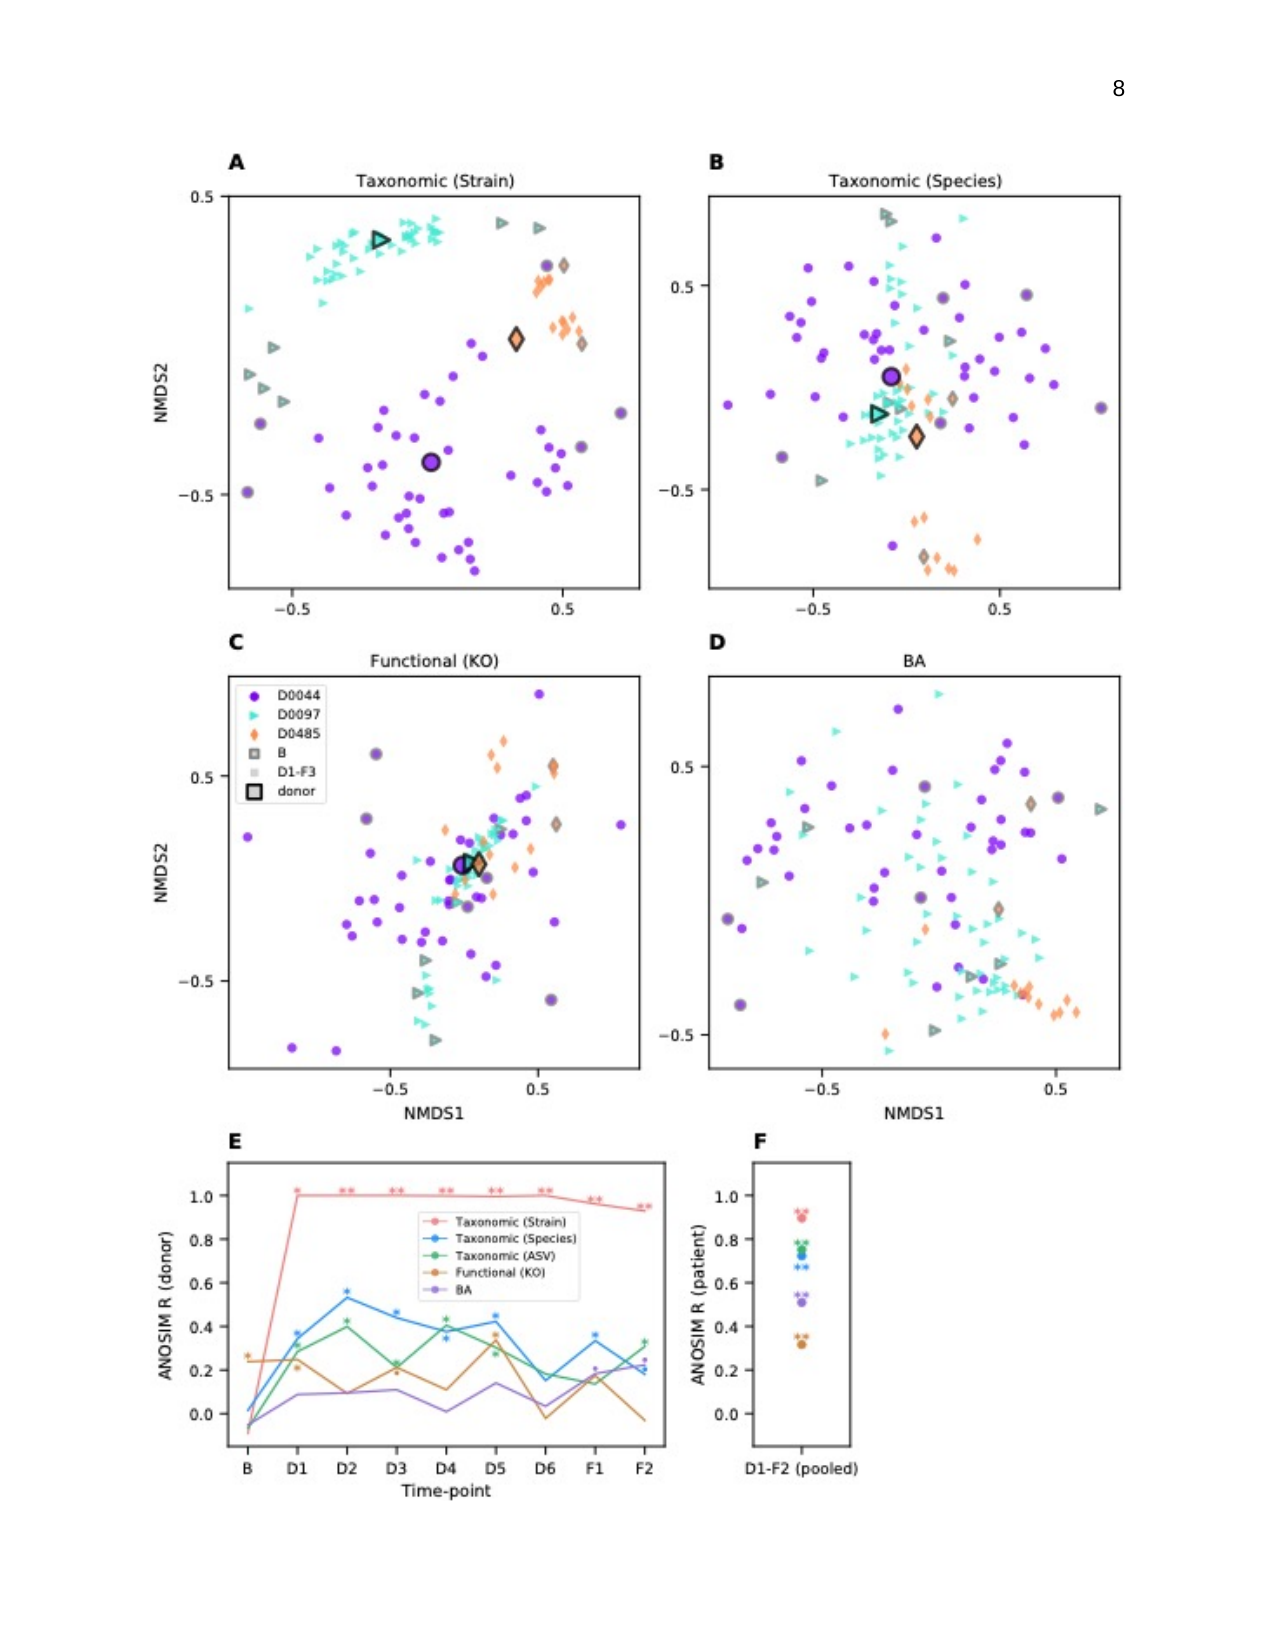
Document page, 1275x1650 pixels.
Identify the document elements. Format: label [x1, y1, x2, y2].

picture [150, 150, 1125, 1501]
